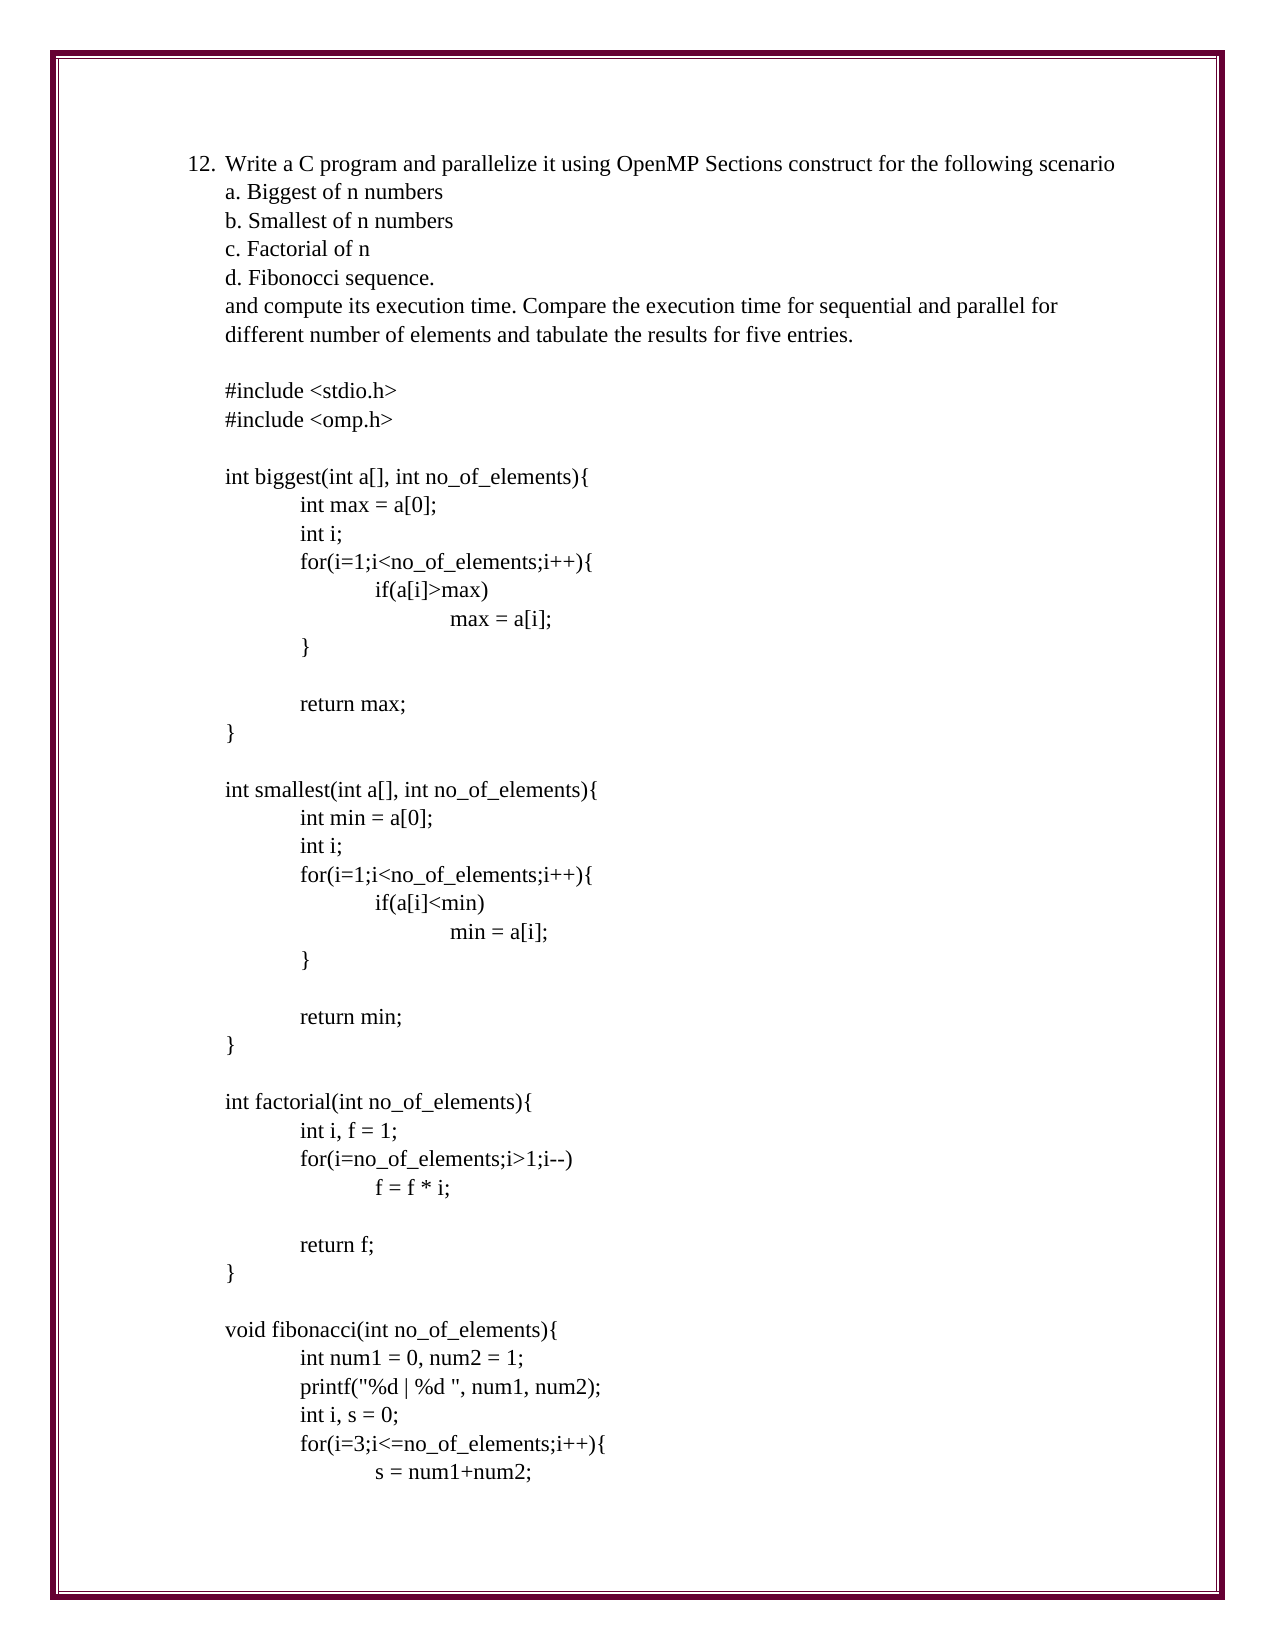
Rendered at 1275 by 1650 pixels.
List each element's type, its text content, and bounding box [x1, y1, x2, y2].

list int factorial(int no_of_elements){ [225, 1088, 1125, 1115]
list for(i=1;i<no_of_elements;i++){ [225, 861, 1125, 887]
list for(i=no_of_elements;i>1;i--) [225, 1145, 1125, 1172]
list min = a[i]; [225, 918, 1125, 944]
list c. Factorial of n [225, 235, 1125, 262]
list int min = a[0]; [225, 804, 1125, 830]
list f = f * i; [225, 1174, 1125, 1200]
list Write a C program and parallelize it using OpenMP Sections construct for the following scenario a. Biggest of n numbers [187, 150, 1125, 205]
list int num1 = 0, num2 = 1; [225, 1344, 1125, 1371]
list max = a[i]; [225, 605, 1125, 631]
list } [225, 1259, 1125, 1285]
list int i; [225, 520, 1125, 546]
list #include <stdio.h> [225, 377, 1125, 404]
list for(i=3;i<=no_of_elements;i++){ [225, 1430, 1125, 1456]
list printf("%d | %d ", num1, num2); [225, 1373, 1125, 1399]
list } [225, 1032, 1125, 1058]
list } [225, 719, 1125, 745]
list int max = a[0]; [225, 491, 1125, 518]
list int i, s = 0; [225, 1401, 1125, 1428]
list and compute its execution time. Compare the execution time for sequential and parallel for different number of elements and tabulate the results for five entries. [225, 292, 1125, 347]
list return min; [225, 1003, 1125, 1029]
list return f; [225, 1231, 1125, 1257]
list int i; [225, 832, 1125, 859]
list if(a[i]>max) [225, 577, 1125, 603]
list int smallest(int a[], int no_of_elements){ [225, 776, 1125, 802]
list void fibonacci(int no_of_elements){ [225, 1316, 1125, 1342]
list if(a[i]<min) [225, 889, 1125, 916]
list return max; [225, 690, 1125, 717]
list d. Fibonocci sequence. [225, 264, 1125, 290]
list int biggest(int a[], int no_of_elements){ [225, 463, 1125, 489]
list s = num1+num2; [225, 1458, 1125, 1484]
list int i, f = 1; [225, 1117, 1125, 1143]
list } [225, 946, 1125, 973]
list } [225, 633, 1125, 660]
list #include <omp.h> [225, 406, 1125, 432]
list b. Smallest of n numbers [225, 207, 1125, 233]
list for(i=1;i<no_of_elements;i++){ [225, 548, 1125, 574]
